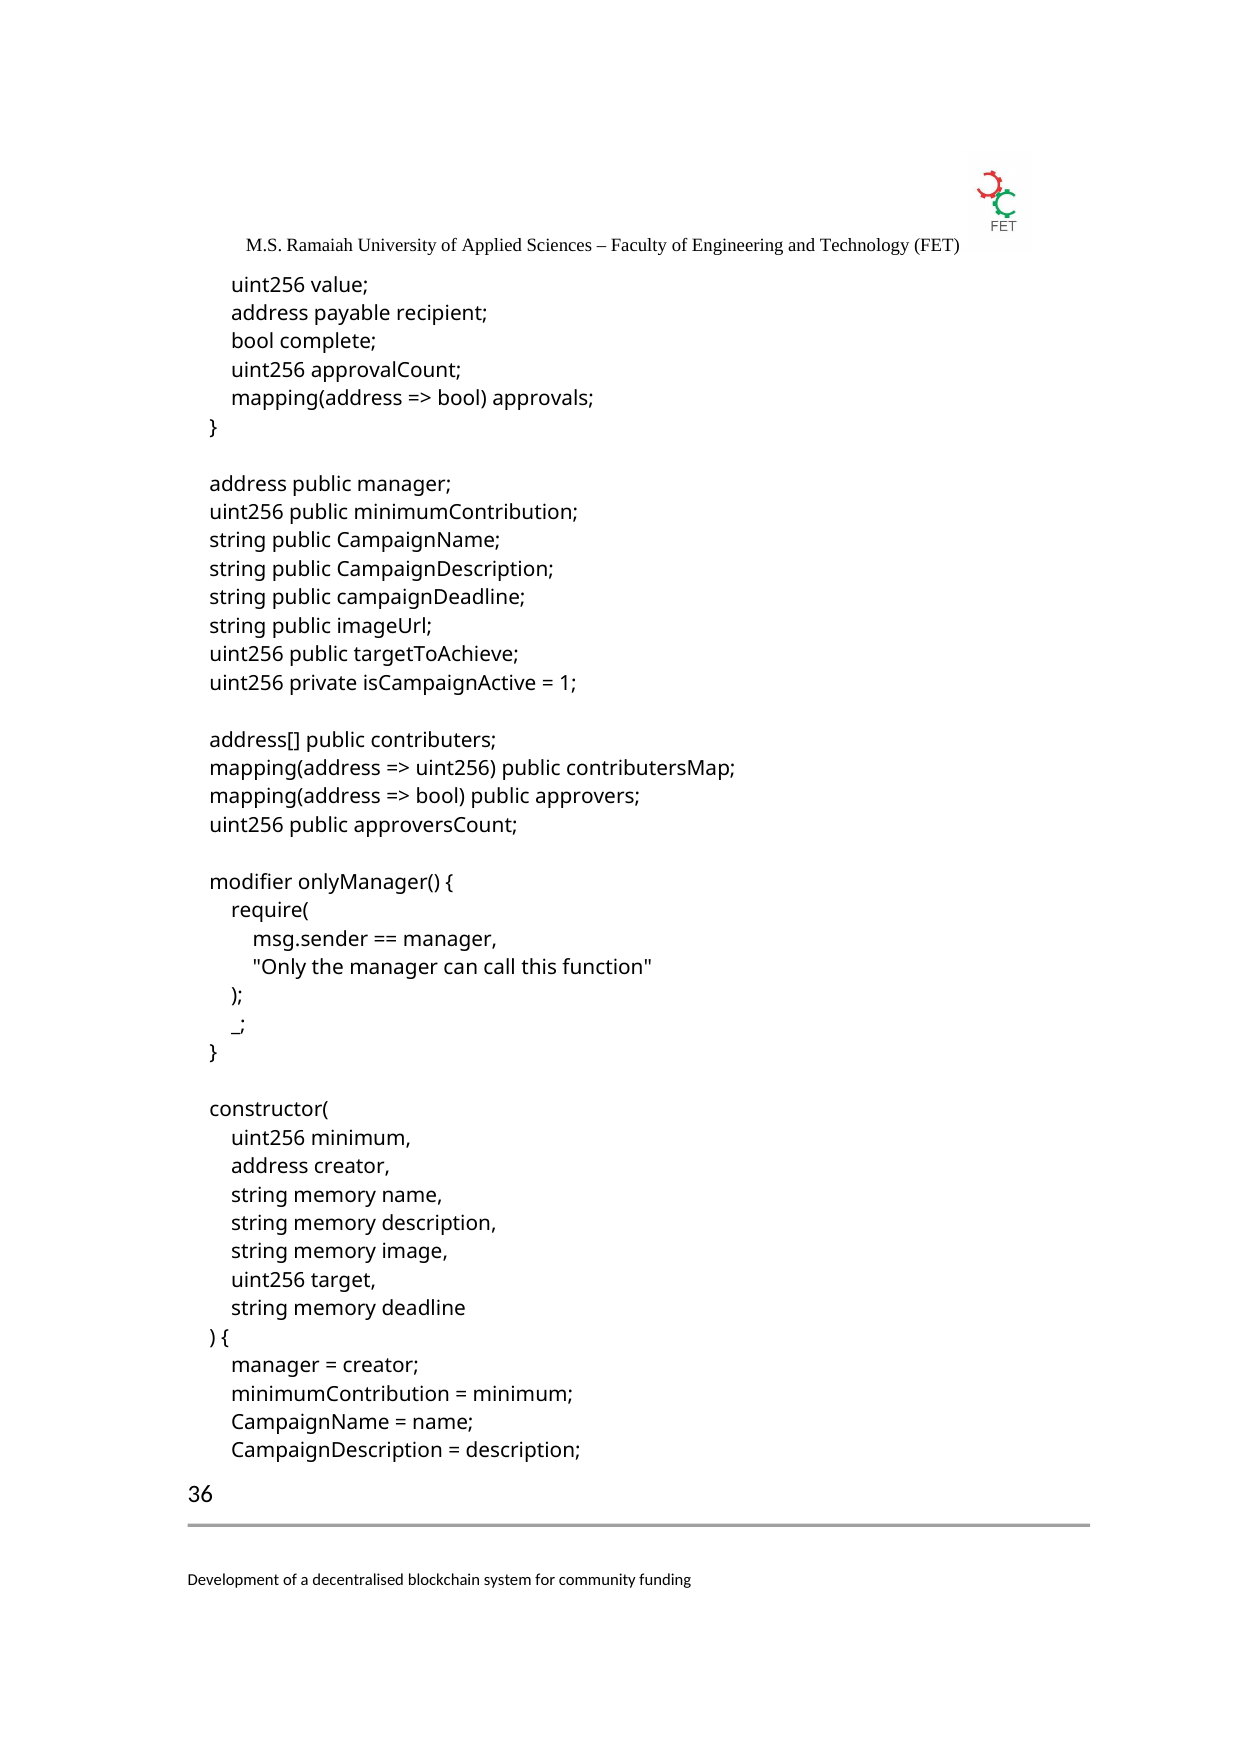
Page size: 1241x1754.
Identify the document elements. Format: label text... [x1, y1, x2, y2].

text address[] public contributers; [187, 725, 1090, 753]
text string public CampaignDescription; [187, 554, 1090, 582]
text ); [187, 981, 1090, 1009]
text CampaignDescription = description; [187, 1436, 1090, 1464]
text require( [187, 895, 1090, 924]
text _; [187, 1009, 1090, 1037]
text uint256 minimum, [187, 1123, 1090, 1151]
text CampaignName = name; [187, 1407, 1090, 1436]
text string public imageUrl; [187, 611, 1090, 639]
text string memory name, [187, 1180, 1090, 1208]
text "Only the manager can call this function" [187, 952, 1090, 981]
text ) { [187, 1322, 1090, 1350]
text } [187, 412, 1090, 440]
text uint256 public approversCount; [187, 810, 1090, 838]
text mapping(address => bool) approvals; [187, 383, 1090, 412]
text address payable recipient; [187, 298, 1090, 327]
text uint256 public minimumContribution; [187, 497, 1090, 526]
text constructor( [187, 1094, 1090, 1123]
text minimumContribution = minimum; [187, 1379, 1090, 1407]
text } [187, 1037, 1090, 1066]
text mapping(address => uint256) public contributersMap; [187, 753, 1090, 782]
text mapping(address => bool) public approvers; [187, 782, 1090, 810]
text string public campaignDeadline; [187, 582, 1090, 611]
text uint256 value; [187, 270, 1090, 298]
text msg.sender == manager, [187, 924, 1090, 952]
picture [960, 150, 1033, 252]
text modifier onlyManager() { [187, 867, 1090, 895]
text address creator, [187, 1151, 1090, 1180]
text uint256 private isCampaignActive = 1; [187, 668, 1090, 696]
text manager = creator; [187, 1350, 1090, 1379]
text string public CampaignName; [187, 526, 1090, 554]
text string memory description, [187, 1208, 1090, 1237]
text address public manager; [187, 469, 1090, 497]
text uint256 target, [187, 1265, 1090, 1293]
text string memory deadline [187, 1293, 1090, 1322]
text bool complete; [187, 327, 1090, 355]
text uint256 approvalCount; [187, 355, 1090, 383]
text string memory image, [187, 1237, 1090, 1265]
text uint256 public targetToAchieve; [187, 639, 1090, 668]
